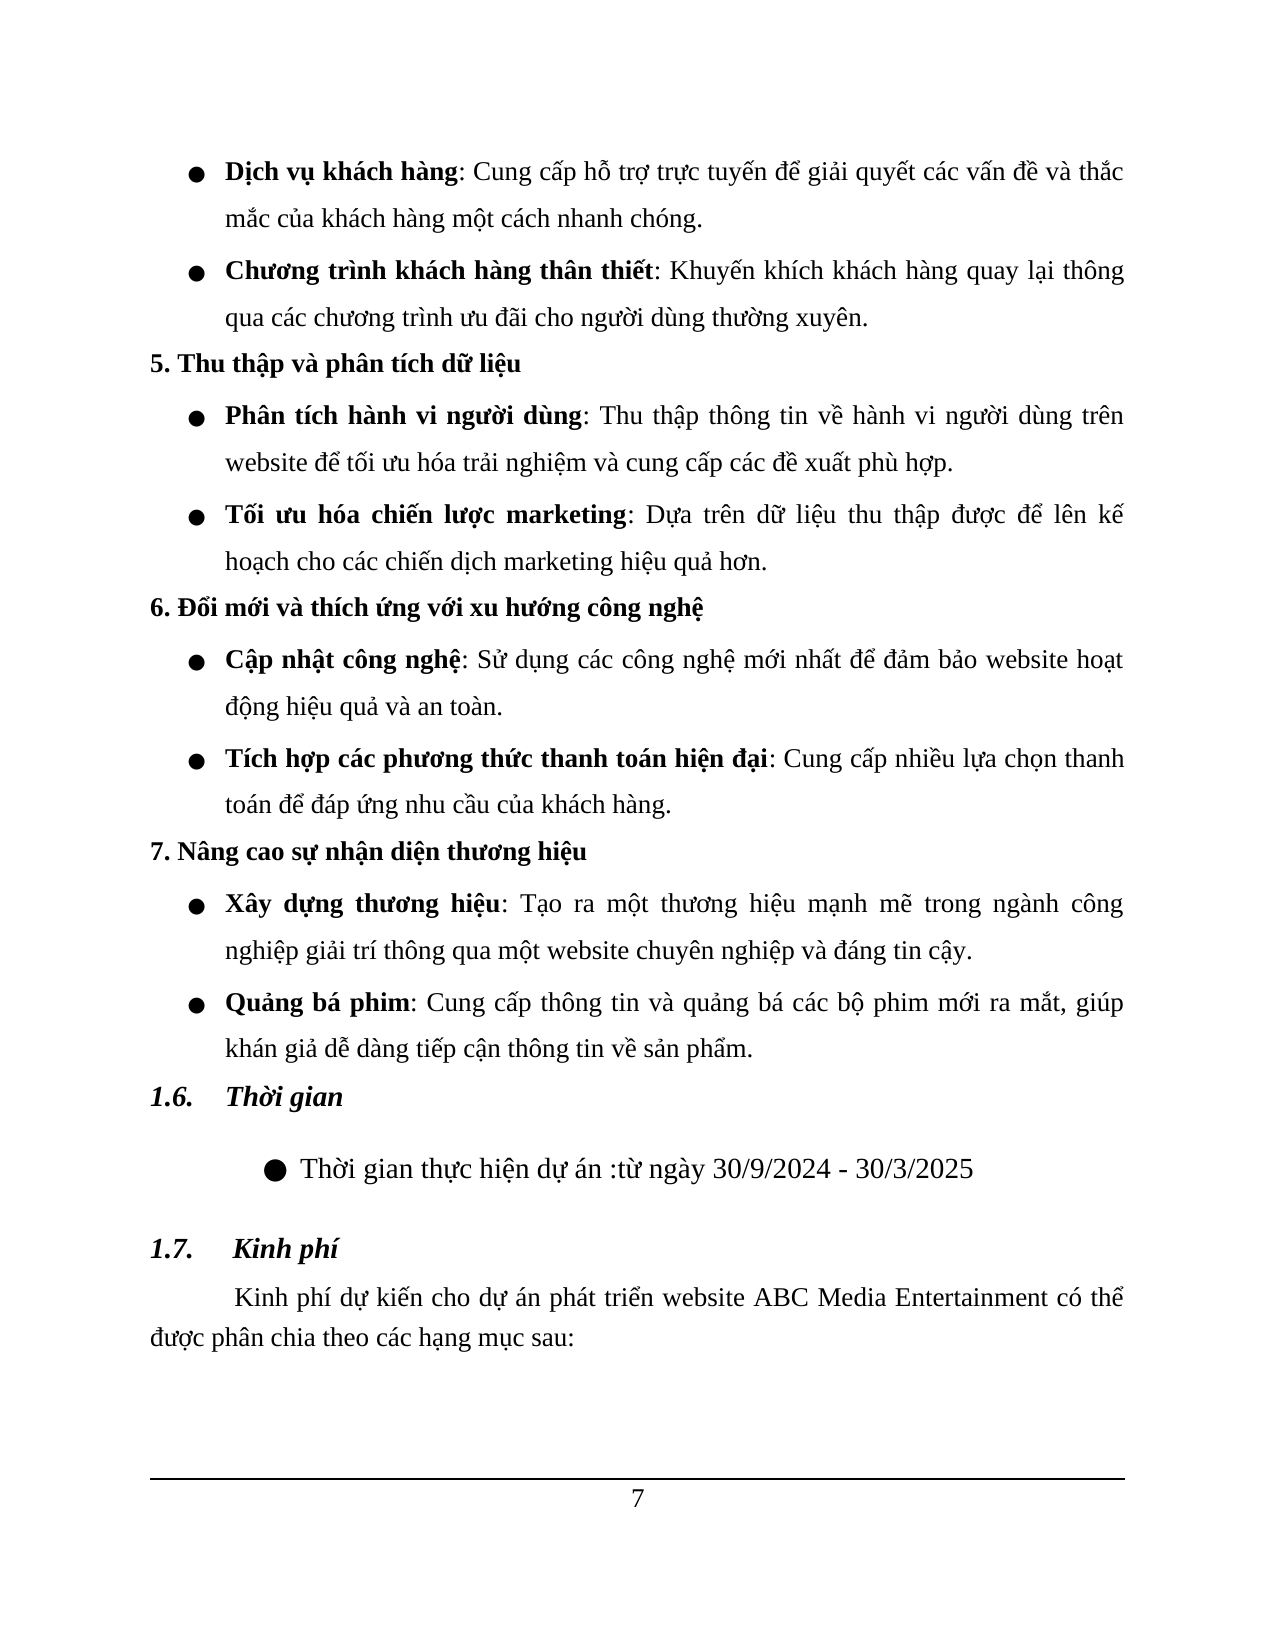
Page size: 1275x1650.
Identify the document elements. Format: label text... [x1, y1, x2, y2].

list Tích hợp các phương thức thanh toán hiện đại: Cung cấp nhiều lựa chọn thanh toán để đáp ứng nhu cầu của khách hàng. [187, 737, 1125, 820]
list Cập nhật công nghệ: Sử dụng các công nghệ mới nhất để đảm bảo website hoạt động hiệu quả và an toàn. [187, 638, 1125, 721]
list Thời gian thực hiện dự án :từ ngày 30/9/2024 - 30/3/2025 [262, 1135, 1125, 1195]
text Kinh phí dự kiến cho dự án phát triển website ABC Media Entertainment có thể được phân chia theo các hạng mục sau: [150, 1281, 1125, 1352]
text 7. Nâng cao sự nhận diện thương hiệu [150, 835, 1125, 866]
subtitle Kinh phí [150, 1231, 1125, 1265]
text 6. Đổi mới và thích ứng với xu hướng công nghệ [150, 591, 1125, 622]
list Phân tích hành vi người dùng: Thu thập thông tin về hành vi người dùng trên website để tối ưu hóa trải nghiệm và cung cấp các đề xuất phù hợp. [187, 394, 1125, 477]
list Chương trình khách hàng thân thiết: Khuyến khích khách hàng quay lại thông qua các chương trình ưu đãi cho người dùng thường xuyên. [187, 249, 1125, 332]
subtitle Thời gian [150, 1079, 1125, 1113]
list Xây dựng thương hiệu: Tạo ra một thương hiệu mạnh mẽ trong ngành công nghiệp giải trí thông qua một website chuyên nghiệp và đáng tin cậy. [187, 882, 1125, 965]
list Dịch vụ khách hàng: Cung cấp hỗ trợ trực tuyến để giải quyết các vấn đề và thắc mắc của khách hàng một cách nhanh chóng. [187, 150, 1125, 233]
list Quảng bá phim: Cung cấp thông tin và quảng bá các bộ phim mới ra mắt, giúp khán giả dễ dàng tiếp cận thông tin về sản phẩm. [187, 981, 1125, 1064]
text 5. Thu thập và phân tích dữ liệu [150, 347, 1125, 378]
list Tối ưu hóa chiến lược marketing: Dựa trên dữ liệu thu thập được để lên kế hoạch cho các chiến dịch marketing hiệu quả hơn. [187, 493, 1125, 576]
